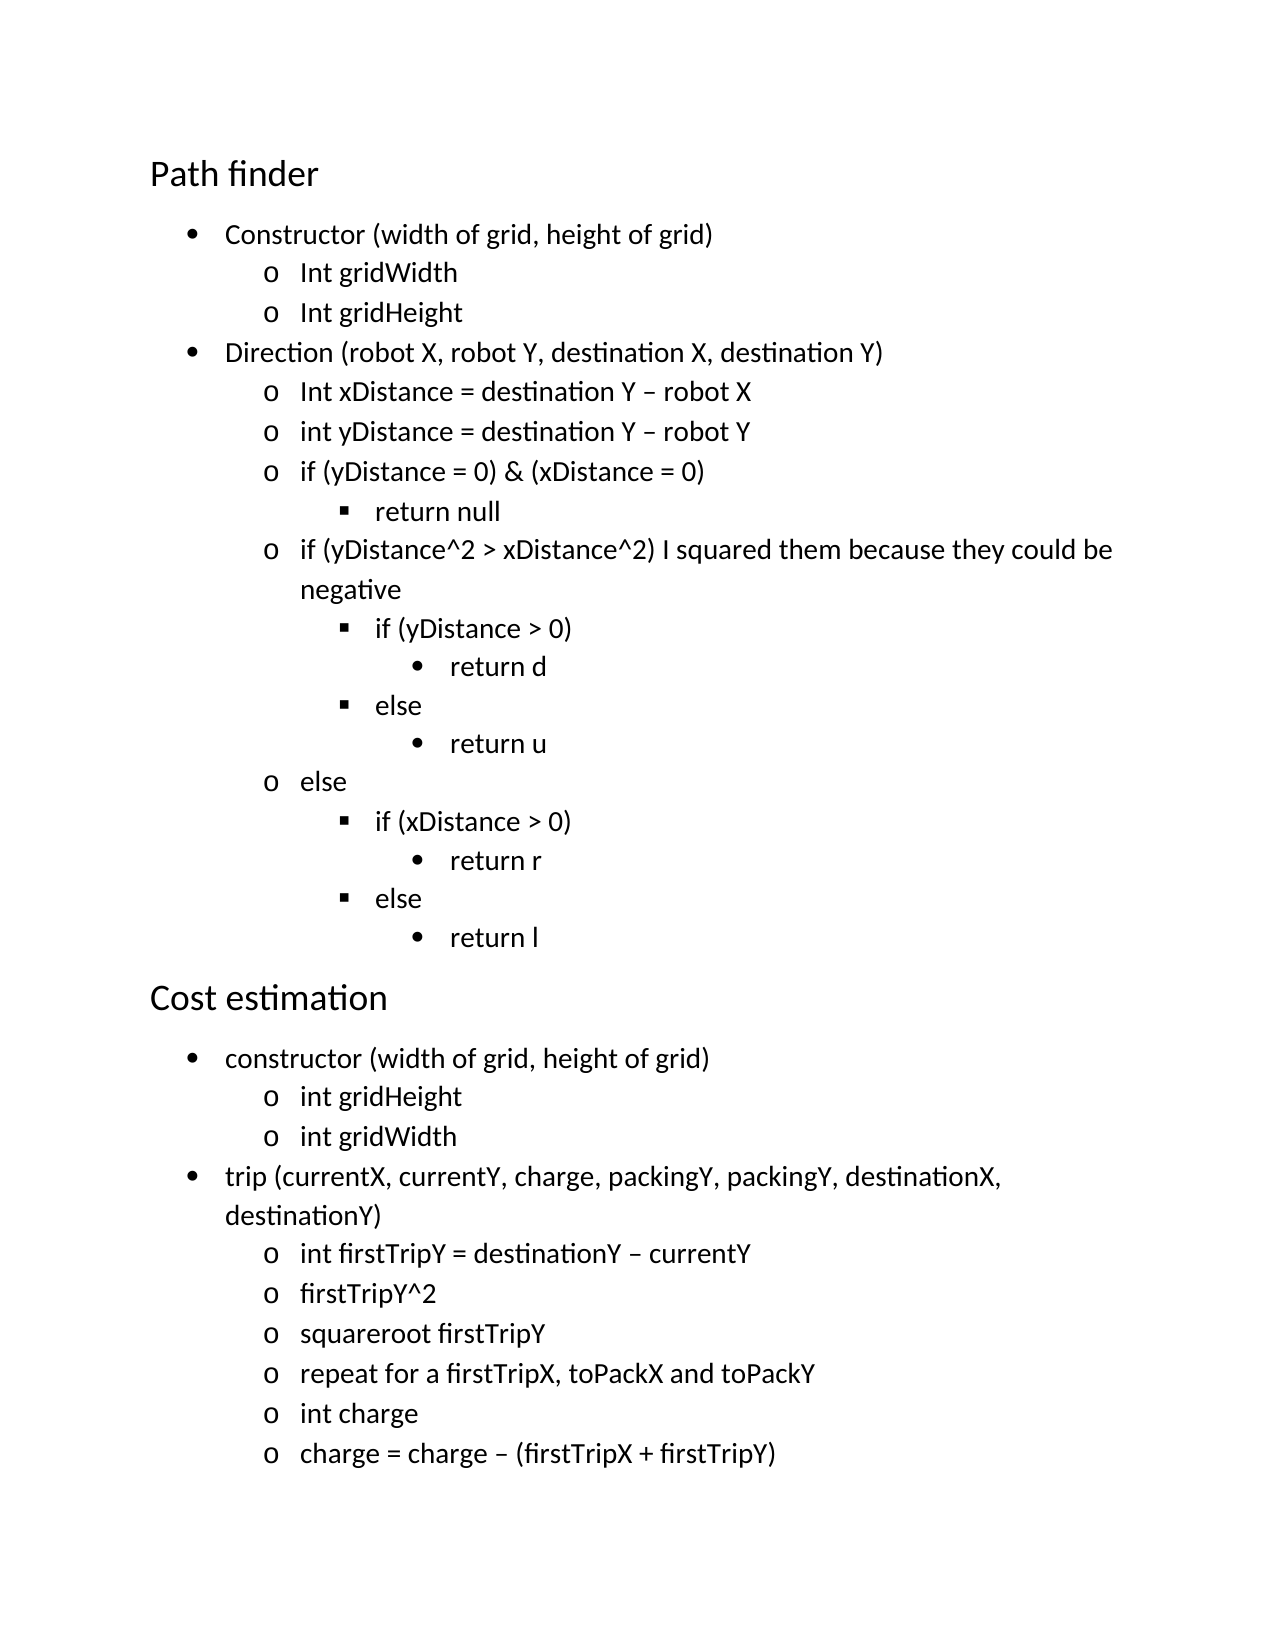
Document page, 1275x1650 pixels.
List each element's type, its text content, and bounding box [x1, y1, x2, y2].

list int gridWidth [262, 1118, 1125, 1156]
list int gridHeight [262, 1078, 1125, 1116]
list if (xDistance > 0) [337, 803, 1125, 839]
list Direction (robot X, robot Y, destination X, destination Y) [187, 334, 1125, 370]
list repeat for a firstTripX, toPackX and toPackY [262, 1355, 1125, 1392]
list return d [412, 648, 1125, 684]
text Path finder [150, 150, 1125, 196]
list Int xDistance = destination Y – robot X [262, 373, 1125, 410]
list Int gridWidth [262, 254, 1125, 292]
list Int gridHeight [262, 294, 1125, 332]
list return l [412, 919, 1125, 954]
list int charge [262, 1395, 1125, 1432]
list else [337, 880, 1125, 916]
list else [337, 687, 1125, 722]
list int yDistance = destination Y – robot Y [262, 413, 1125, 450]
list if (yDistance > 0) [337, 610, 1125, 645]
list trip (currentX, currentY, charge, packingY, packingY, destinationX, destinationY) [187, 1158, 1125, 1233]
list return u [412, 725, 1125, 761]
list firstTripY^2 [262, 1275, 1125, 1312]
list else [262, 763, 1125, 801]
list squareroot firstTripY [262, 1315, 1125, 1352]
list constructor (width of grid, height of grid) [187, 1040, 1125, 1076]
list return null [337, 493, 1125, 529]
text Cost estimation [150, 974, 1125, 1020]
list if (yDistance = 0) & (xDistance = 0) [262, 453, 1125, 490]
list return r [412, 842, 1125, 878]
list charge = charge – (firstTripX + firstTripY) [262, 1435, 1125, 1472]
list int firstTripY = destinationY – currentY [262, 1235, 1125, 1272]
list Constructor (width of grid, height of grid) [187, 216, 1125, 252]
list if (yDistance^2 > xDistance^2) I squared them because they could be negative [262, 531, 1125, 607]
